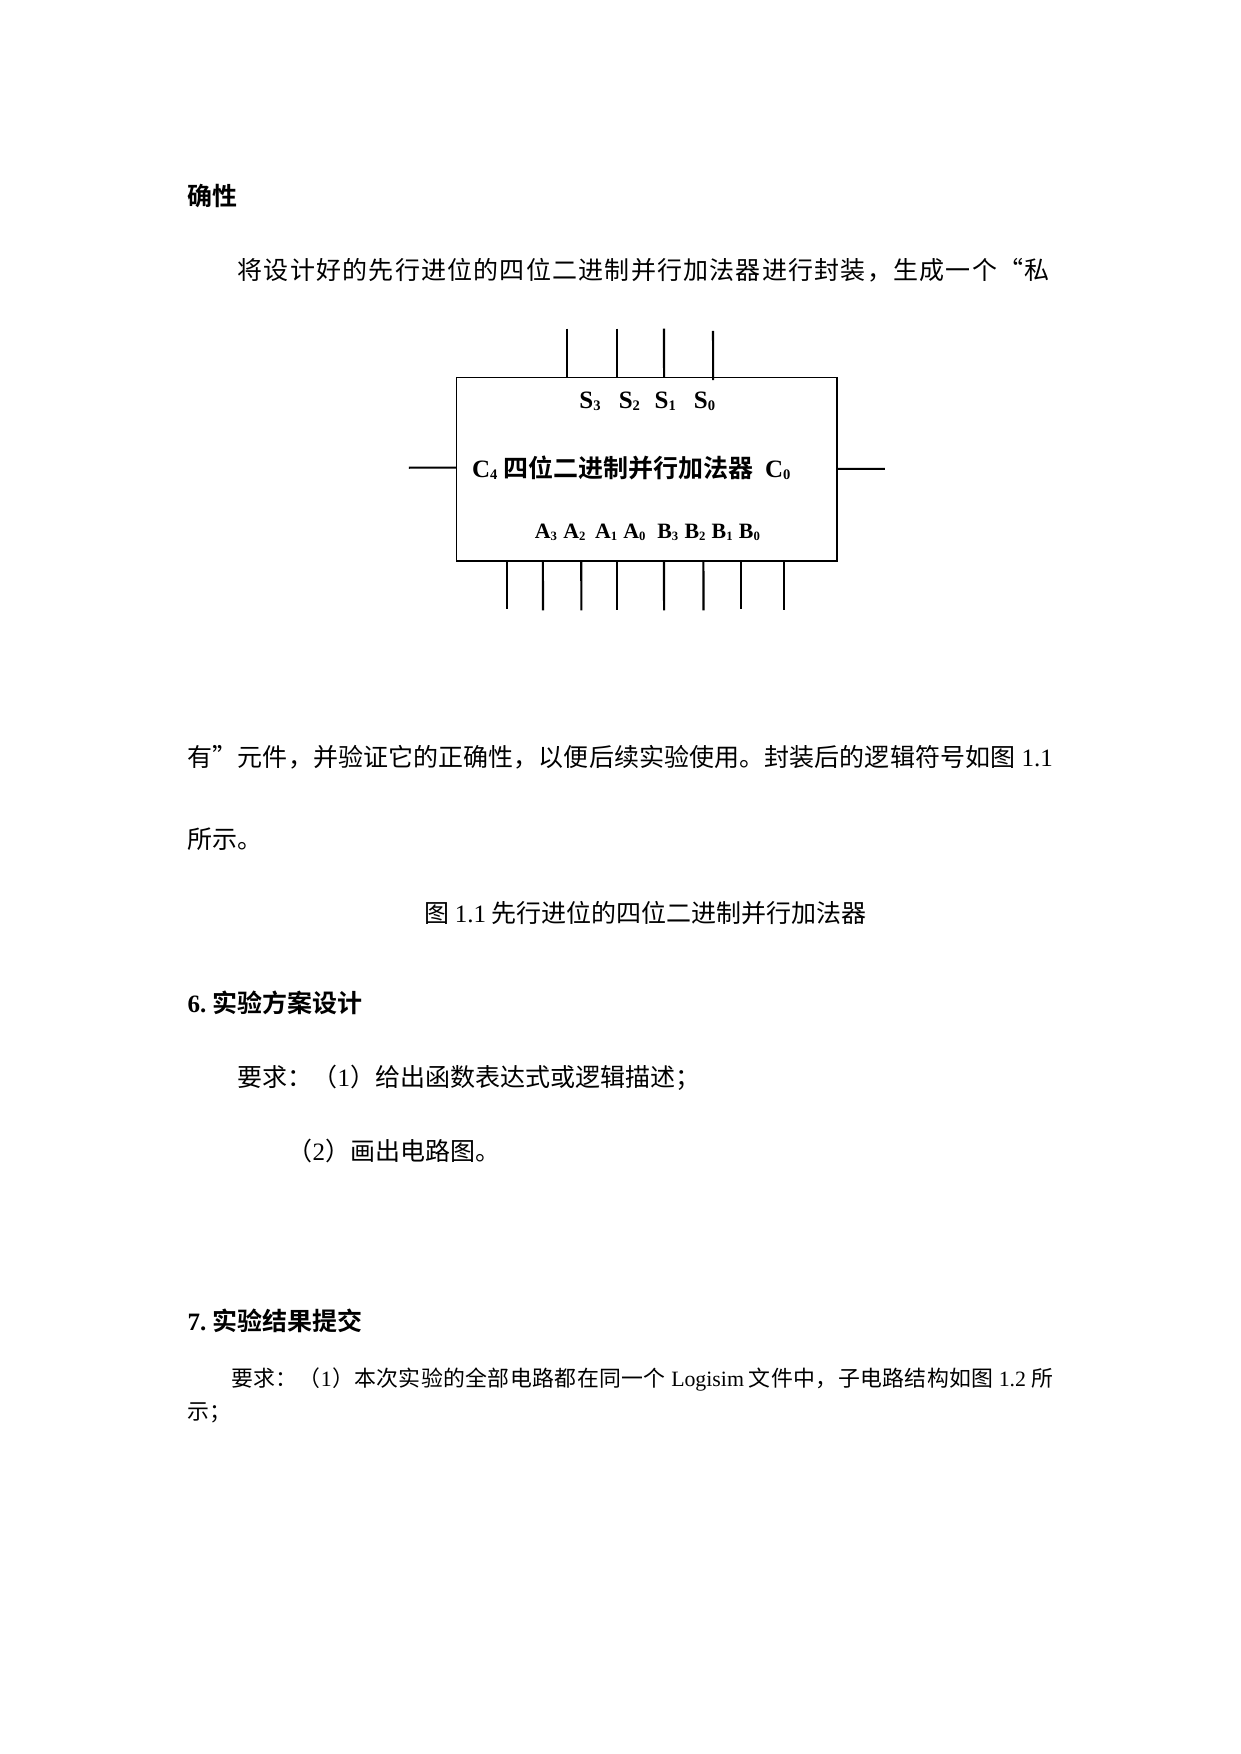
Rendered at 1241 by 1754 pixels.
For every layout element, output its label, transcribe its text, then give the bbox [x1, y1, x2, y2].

text （2）画出电路图。 [187, 1117, 1053, 1182]
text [187, 162, 1053, 227]
text 图1.1先行进位的四位二进制并行加法器 [187, 879, 1053, 944]
text 要求：（1）本次实验的全部电路都在同一个Logisim文件中，子电路结构如图1.2所示； [187, 1361, 1053, 1426]
subtitle 7. 实验结果提交 [187, 1287, 1053, 1352]
text 将设计好的先行进位的四位二进制并行加法器进行封装，生成一个“私有”元件，并验证它的正确性，以便后续实验使用。封装后的逻辑符号如图1.1所示。 [187, 236, 1053, 870]
text 要求：（1）给出函数表达式或逻辑描述； [187, 1043, 1053, 1108]
subtitle 6. 实验方案设计 [187, 969, 1053, 1034]
